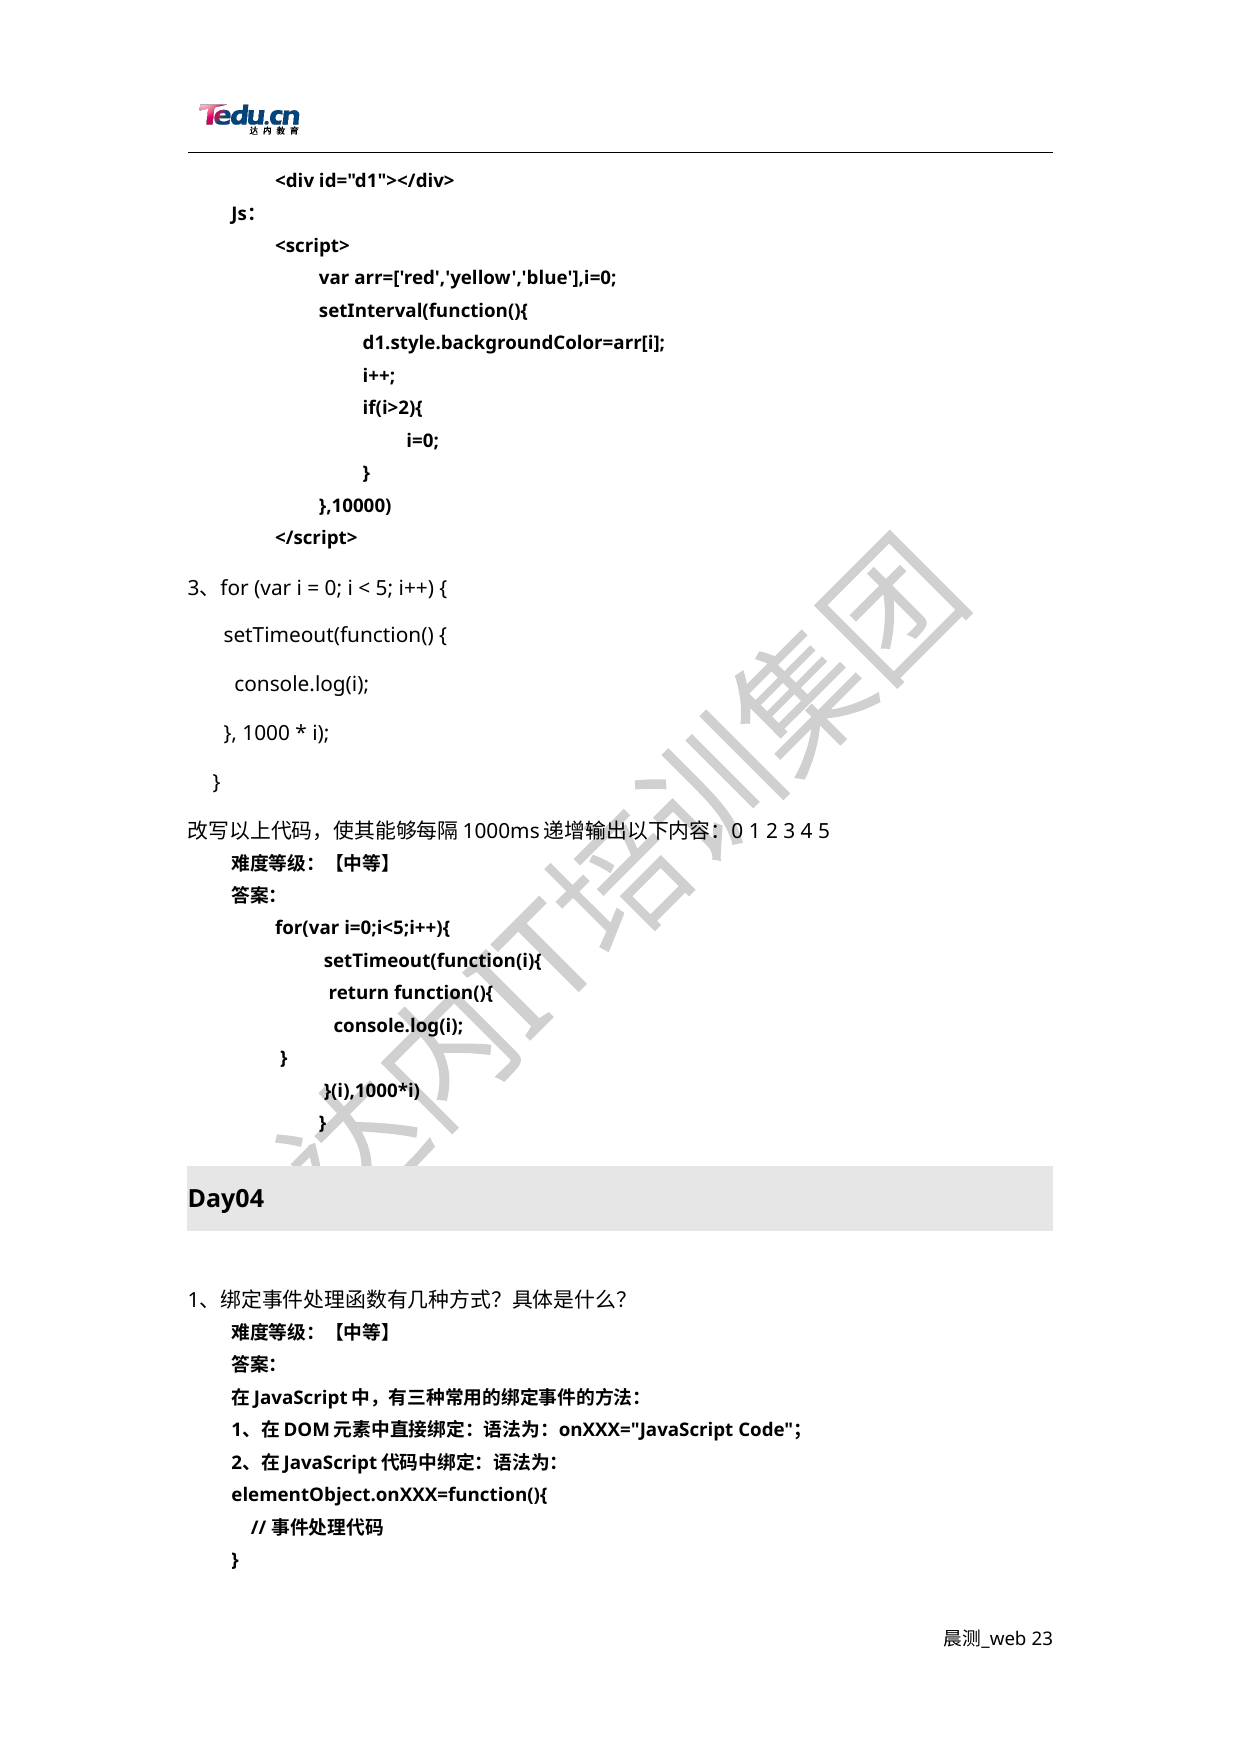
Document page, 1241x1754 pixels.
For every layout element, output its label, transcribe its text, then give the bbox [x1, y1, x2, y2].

text }, 1000 * i); [212, 716, 1053, 748]
text d1.style.backgroundColor=arr[i]; [187, 326, 1053, 358]
text 改写以上代码，使其能够每隔1000ms递增输出以下内容：0 1 2 3 4 5 [187, 813, 1053, 846]
text i=0; [187, 423, 1053, 456]
text 1、在DOM元素中直接绑定：语法为：onXXX="JavaScript Code"； [231, 1412, 1053, 1445]
text } [187, 1106, 1053, 1138]
text setInterval(function(){ [187, 293, 1053, 326]
text if(i>2){ [187, 391, 1053, 423]
text console.log(i); [212, 667, 1053, 700]
text } [187, 456, 1053, 488]
text i++; [187, 358, 1053, 391]
text Js： [187, 196, 1053, 228]
text 1、绑定事件处理函数有几种方式？具体是什么？ [187, 1282, 1053, 1315]
text } [231, 1542, 1053, 1575]
text Day04 [187, 1166, 1053, 1231]
text 难度等级：【中等】 [231, 1315, 1053, 1347]
text 难度等级：【中等】 [187, 846, 1053, 878]
text 3、for (var i = 0; i < 5; i++) { [187, 570, 1053, 602]
text <script> [187, 228, 1053, 261]
text console.log(i); [231, 1008, 1053, 1041]
text setTimeout(function(i){ [231, 943, 1053, 976]
text setTimeout(function() { [212, 618, 1053, 651]
text for(var i=0;i<5;i++){ [231, 911, 1053, 943]
text </script> [187, 521, 1053, 553]
text 答案： [187, 878, 1053, 911]
text } [187, 1041, 1053, 1073]
text elementObject.onXXX=function(){ [231, 1477, 1053, 1510]
text return function(){ [231, 976, 1053, 1008]
text }(i),1000*i) [187, 1073, 1053, 1106]
text 2、在JavaScript代码中绑定：语法为： [231, 1445, 1053, 1477]
text },10000) [187, 488, 1053, 521]
picture [187, 88, 328, 150]
text } [212, 765, 1053, 797]
text 答案： [231, 1347, 1053, 1380]
text // 事件处理代码 [231, 1510, 1053, 1542]
text var arr=['red','yellow','blue'],i=0; [187, 261, 1053, 293]
text 在JavaScript中，有三种常用的绑定事件的方法： [231, 1380, 1053, 1412]
text <div id="d1"></div> [187, 163, 1053, 196]
